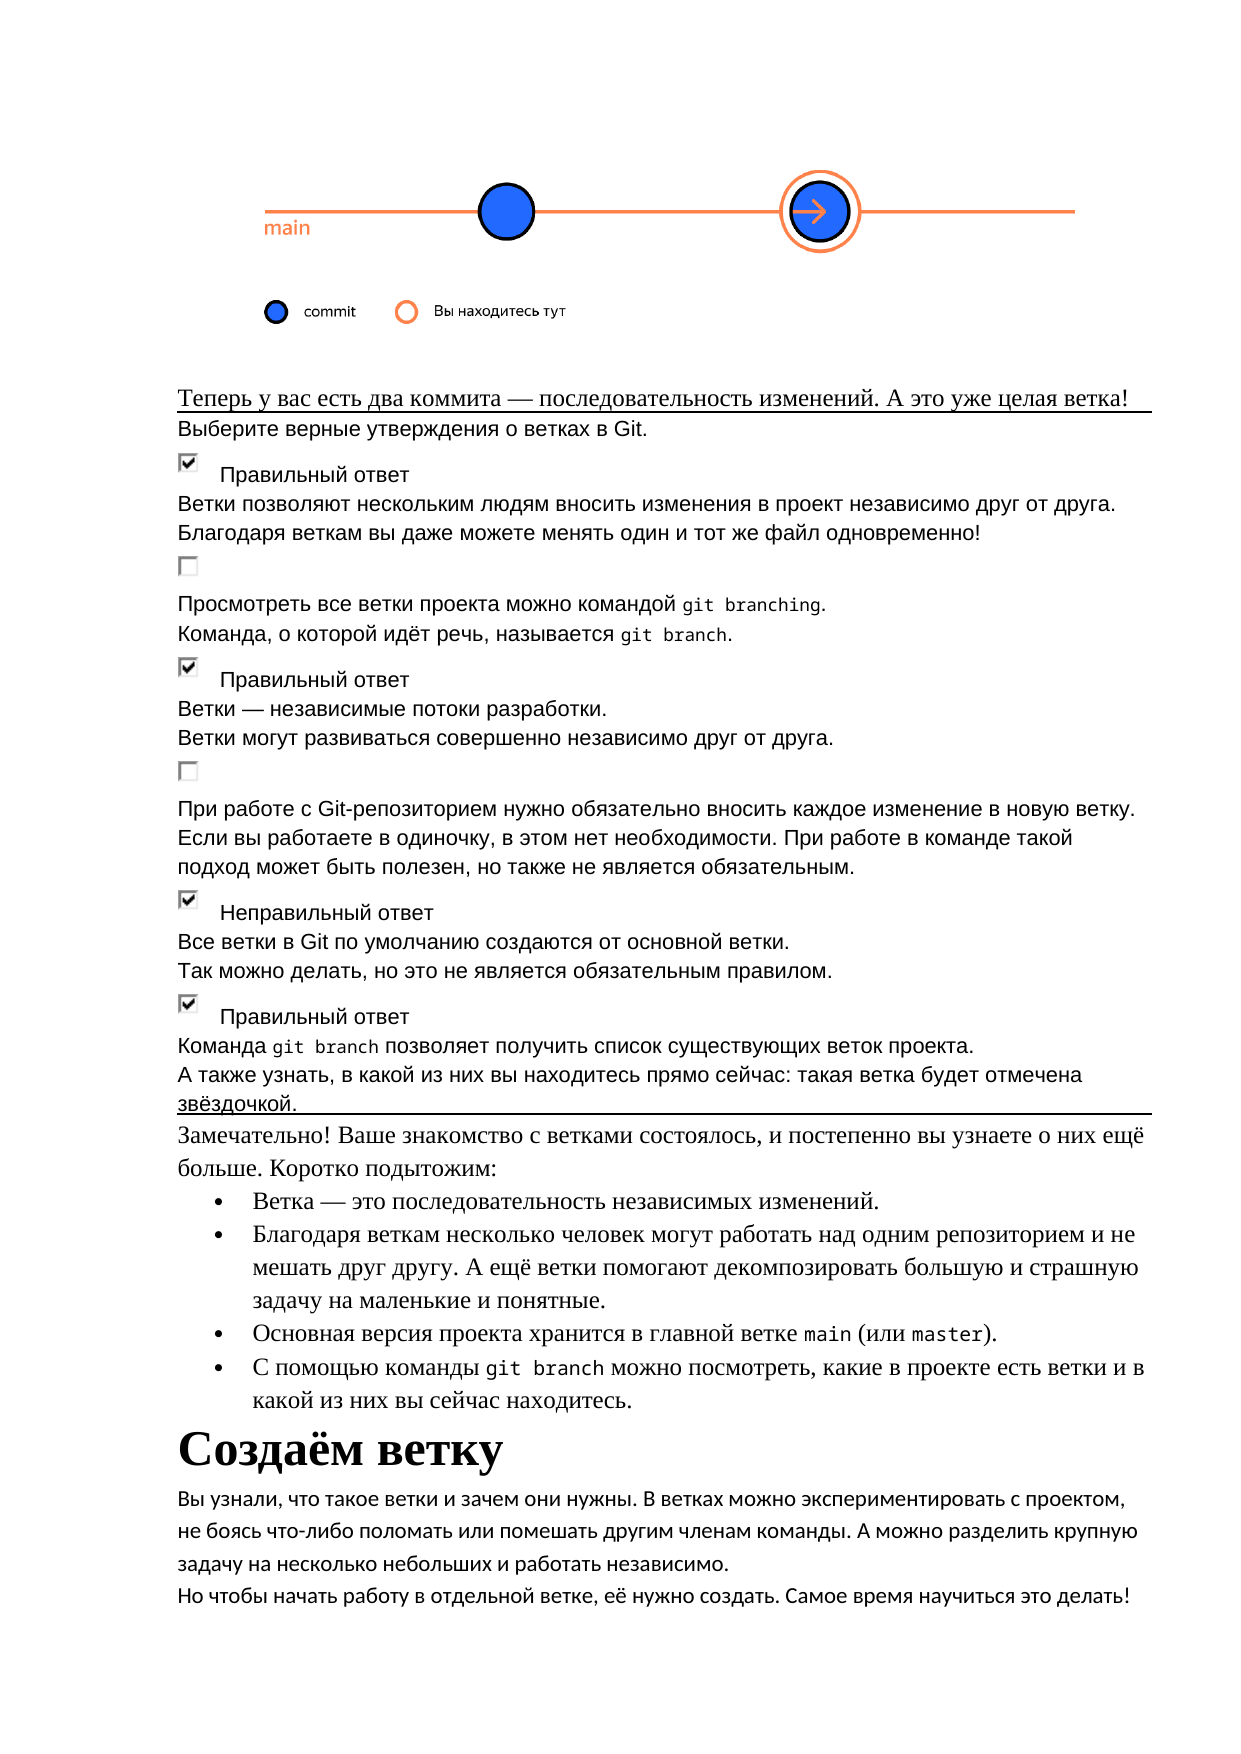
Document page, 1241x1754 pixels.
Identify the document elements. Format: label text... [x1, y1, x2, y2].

text Правильный ответ [177, 987, 1152, 1029]
text Ветки — независимые потоки разработки. [177, 696, 1152, 721]
text Правильный ответ [177, 650, 1152, 692]
text При работе с Git-репозиторием нужно обязательно вносить каждое изменение в новую ветку. [177, 796, 1152, 821]
text Просмотреть все ветки проекта можно командой git branching. [177, 591, 1152, 617]
text Ветки позволяют нескольким людям вносить изменения в проект независимо друг от друга. [177, 491, 1152, 517]
list Основная версия проекта хранится в главной ветке main (или master). [215, 1318, 1152, 1348]
text Но чтобы начать работу в отдельной ветке, её нужно создать. Самое время научиться это делать! [177, 1581, 1152, 1609]
text Благодаря веткам вы даже можете менять один и тот же файл одновременно! [177, 520, 1152, 546]
text Теперь у вас есть два коммита — последовательность изменений. А это уже целая ветка! [177, 383, 1152, 411]
list Ветка — это последовательность независимых изменений. [215, 1186, 1152, 1215]
text Замечательно! Ваше знакомство с ветками состоялось, и постепенно вы узнаете о них ещё больше. Коротко подытожим: [177, 1120, 1152, 1182]
list С помощью команды git branch можно посмотреть, какие в проекте есть ветки и в какой из них вы сейчас находитесь. [215, 1352, 1152, 1414]
text Выберите верные утверждения о ветках в Git. [177, 416, 1152, 442]
picture [177, 118, 1162, 380]
text А также узнать, в какой из них вы находитесь прямо сейчас: такая ветка будет отмечена звёздочкой. [177, 1062, 1152, 1113]
text Вы узнали, что такое ветки и зачем они нужны. В ветках можно экспериментировать с проектом, не боясь что-либо поломать или помешать другим членам команды. А можно разделить крупную задачу на несколько небольших и работать независимо. [177, 1484, 1152, 1577]
text Команда, о которой идёт речь, называется git branch. [177, 621, 1152, 646]
text Ветки могут развиваться совершенно независимо друг от друга. [177, 725, 1152, 750]
text Правильный ответ [177, 445, 1152, 488]
text Команда git branch позволяет получить список существующих веток проекта. [177, 1033, 1152, 1058]
text Если вы работаете в одиночку, в этом нет необходимости. При работе в команде такой подход может быть полезен, но также не является обязательным. [177, 825, 1152, 879]
text Так можно делать, но это не является обязательным правилом. [177, 958, 1152, 983]
subtitle Создаём ветку [177, 1418, 1152, 1476]
text Все ветки в Git по умолчанию создаются от основной ветки. [177, 929, 1152, 954]
list Благодаря веткам несколько человек могут работать над одним репозиторием и не мешать друг другу. А ещё ветки помогают декомпозировать большую и страшную задачу на маленькие и понятные. [215, 1219, 1152, 1314]
text Неправильный ответ [177, 883, 1152, 925]
